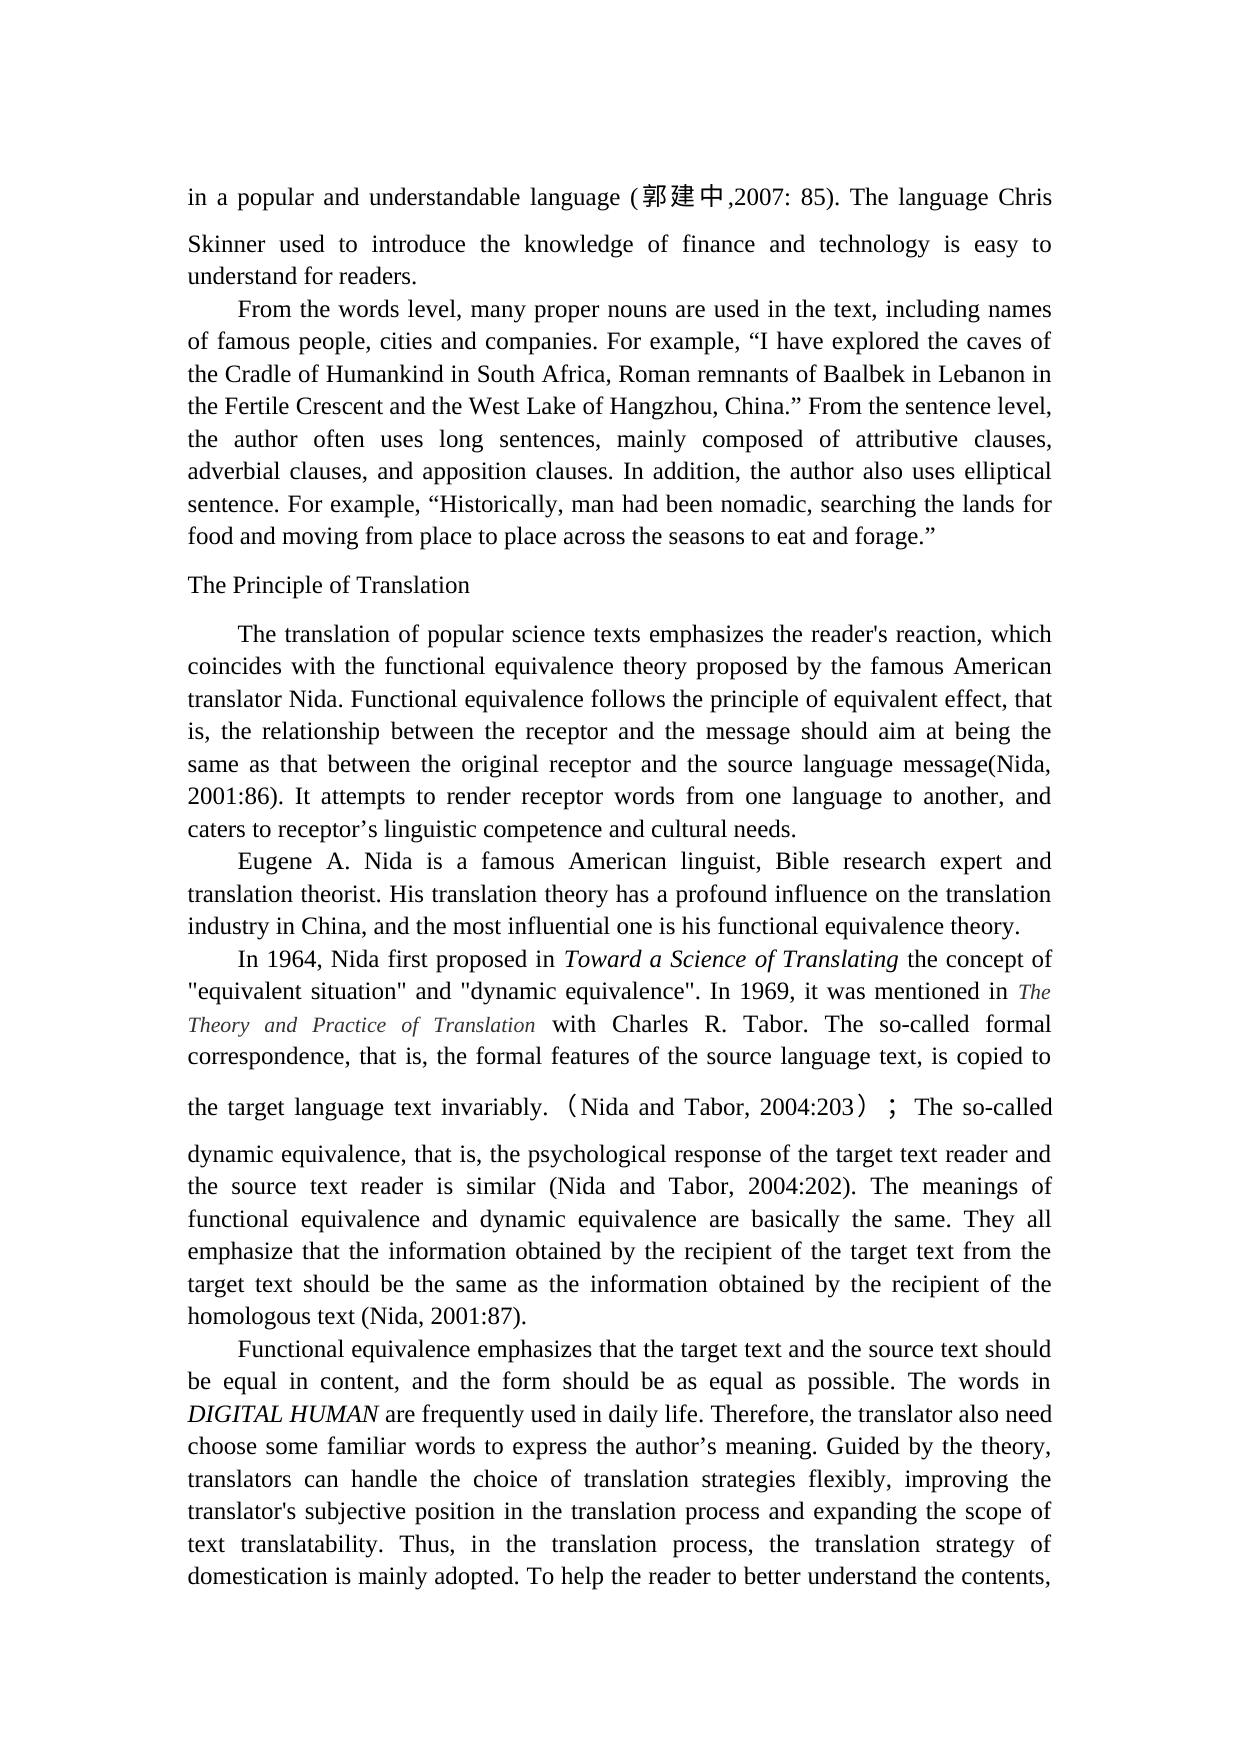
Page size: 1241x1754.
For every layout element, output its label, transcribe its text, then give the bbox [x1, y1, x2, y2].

text Eugene A. Nida is a famous American linguist, Bible research expert and translation theorist. His translation theory has a profound influence on the translation industry in China, and the most influential one is his functional equivalence theory. [187, 844, 1053, 942]
text From the words level, many proper nouns are used in the text, including names of famous people, cities and companies. For example, “I have explored the caves of the Cradle of Humankind in South Africa, Roman remnants of Baalbek in Lebanon in the Fertile Crescent and the West Lake of Hangzhou, China.” From the sentence level, the author often uses long sentences, mainly composed of attributive clauses, adverbial clauses, and apposition clauses. In addition, the author also uses elliptical sentence. For example, “Historically, man had been nomadic, searching the lands for food and moving from place to place across the seasons to eat and forage.” [187, 292, 1053, 552]
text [187, 162, 1053, 292]
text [187, 1332, 1053, 1592]
text In 1964, Nida first proposed in Toward a Science of Translating the concept of "equivalent situation" and "dynamic equivalence". In 1969, it was mentioned in The Theory and Practice of Translation with Charles R. Tabor. The so-called formal correspondence, that is, the formal features of the source language text, is copied to the target language text invariably.（Nida and Tabor, 2004:203）；The so-called dynamic equivalence, that is, the psychological response of the target text reader and the source text reader is similar (Nida and Tabor, 2004:202). The meanings of functional equivalence and dynamic equivalence are basically the same. They all emphasize that the information obtained by the recipient of the target text from the target text should be the same as the information obtained by the recipient of the homologous text (Nida, 2001:87). [187, 942, 1053, 1332]
subtitle The Principle of Translation [187, 568, 1053, 601]
text The translation of popular science texts emphasizes the reader's reaction, which coincides with the functional equivalence theory proposed by the famous American translator Nida. Functional equivalence follows the principle of equivalent effect, that is, the relationship between the receptor and the message should aim at being the same as that between the original receptor and the source language message(Nida, 2001:86). It attempts to render receptor words from one language to another, and caters to receptor’s linguistic competence and cultural needs. [187, 617, 1053, 844]
